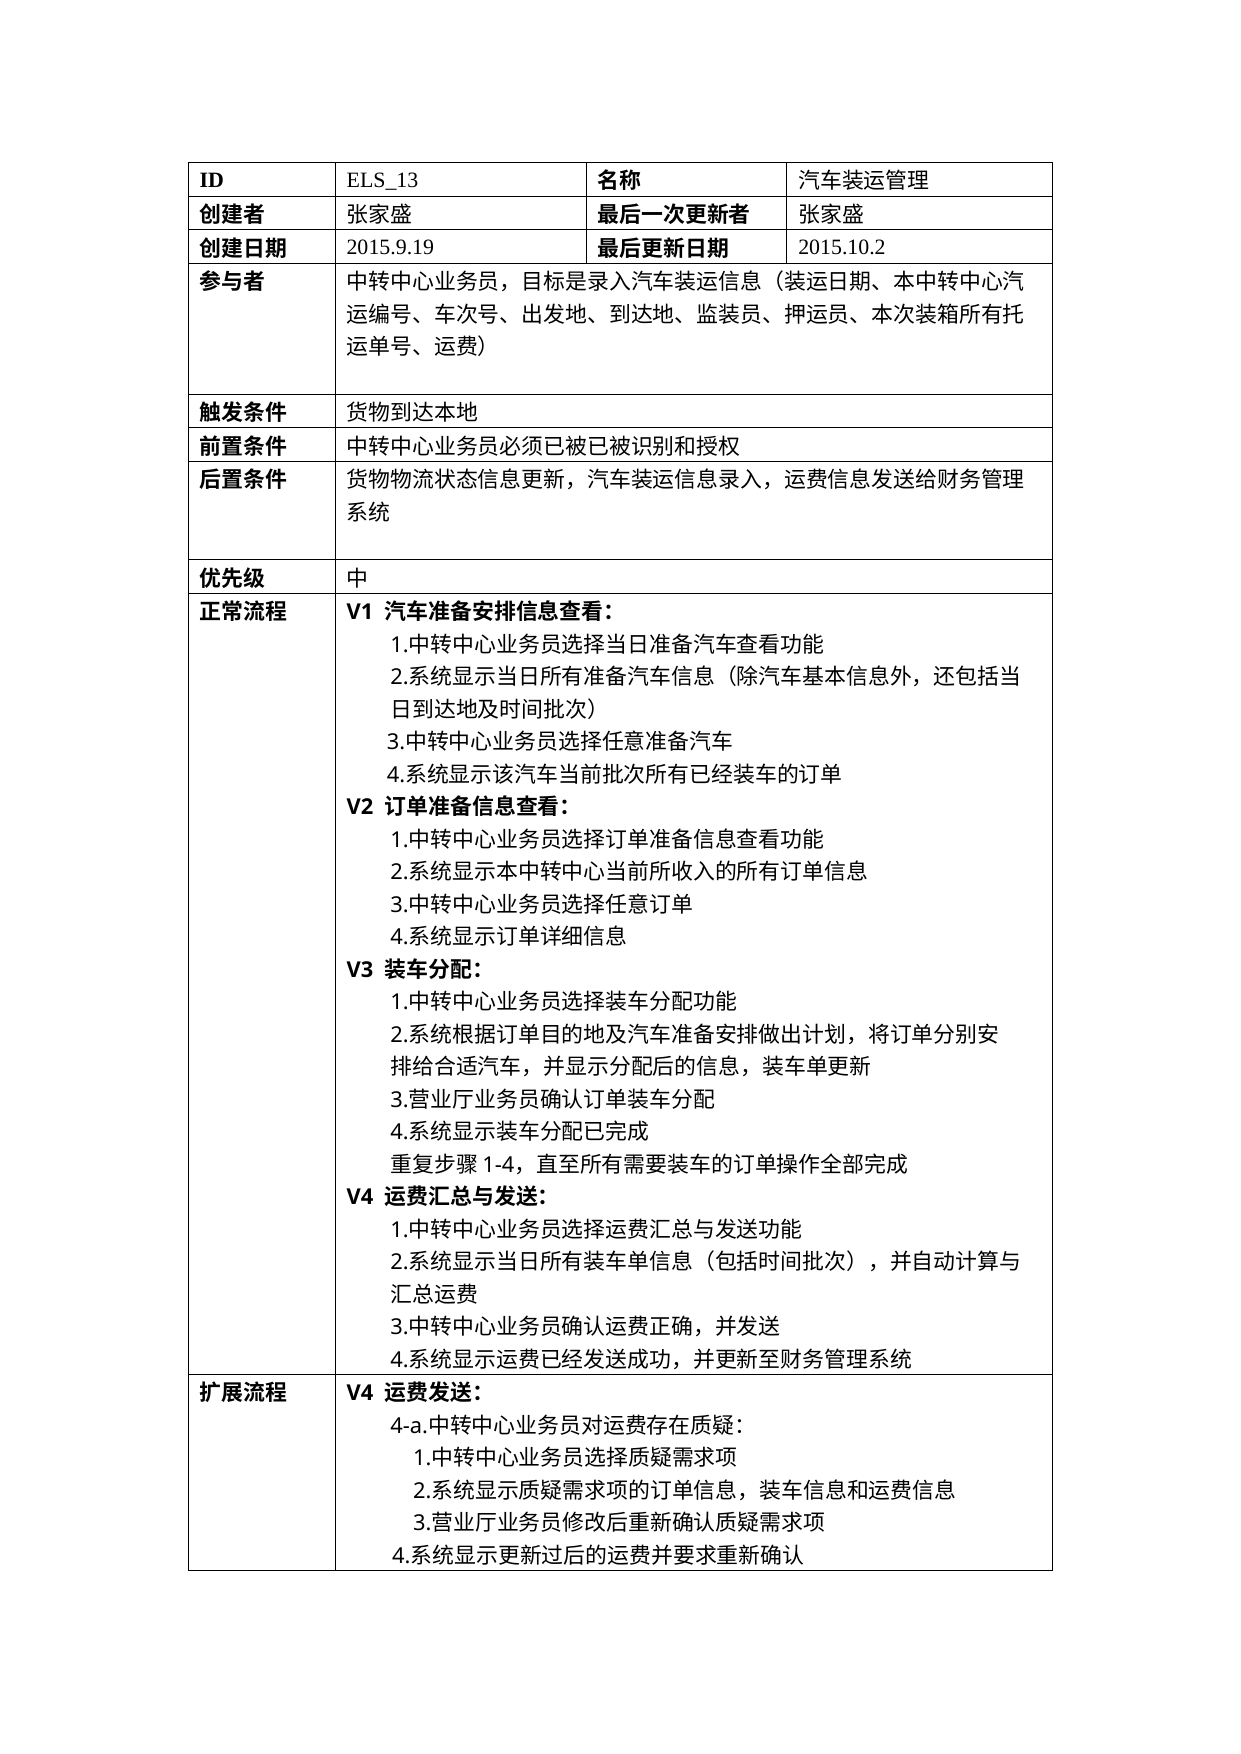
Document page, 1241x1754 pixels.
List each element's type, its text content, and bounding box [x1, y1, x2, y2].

table_cell 创建者 [189, 197, 335, 229]
table_cell 创建日期 [189, 230, 335, 263]
table_cell 前置条件 [189, 428, 335, 461]
table_cell 最后更新日期 [587, 230, 786, 263]
table_cell V4 运费发送： 4-a.中转中心业务员对运费存在质疑： 1.中转中心业务员选择质疑需求项 2.系统显示质疑需求项的订单信息，装车信息和运费信息 3.营业厅业务员修改后重新确认质疑需求项 4.系统显示更新过后的运费并要求重新确认 [336, 1375, 1052, 1570]
table_header 名称 [587, 163, 786, 196]
table_cell 最后一次更新者 [587, 197, 786, 229]
table_header ELS_13 [336, 163, 586, 196]
table_cell 参与者 [189, 264, 335, 394]
table_header 汽车装运管理 [787, 163, 1052, 196]
table_cell 扩展流程 [189, 1375, 335, 1570]
table_cell 后置条件 [189, 462, 335, 559]
table_header ID [189, 163, 335, 196]
table_cell 正常流程 [189, 594, 335, 1374]
table_cell 中转中心业务员必须已被已被识别和授权 [336, 428, 1052, 461]
table_cell 2015.10.2 [787, 230, 1052, 263]
table_cell 中转中心业务员，目标是录入汽车装运信息（装运日期、本中转中心汽运编号、车次号、出发地、到达地、监装员、押运员、本次装箱所有托运单号、运费） [336, 264, 1052, 394]
table_cell 2015.9.19 [336, 230, 586, 263]
table_cell 张家盛 [336, 197, 586, 229]
table_cell 货物物流状态信息更新，汽车装运信息录入，运费信息发送给财务管理系统 [336, 462, 1052, 559]
table_cell 中 [336, 560, 1052, 593]
table_cell 张家盛 [787, 197, 1052, 229]
table_cell 货物到达本地 [336, 395, 1052, 427]
table_cell V1 汽车准备安排信息查看： 1.中转中心业务员选择当日准备汽车查看功能 2.系统显示当日所有准备汽车信息（除汽车基本信息外，还包括当日到达地及时间批次） 3.中转中心业务员选择任意准备汽车 4.系统显示该汽车当前批次所有已经装车的订单 V2 订单准备信息查看： 1.中转中心业务员选择订单准备信息查看功能 2.系统显示本中转中心当前所收入的所有订单信息 3.中转中心业务员选择任意订单 4.系统显示订单详细信息 V3 装车分配： 1.中转中心业务员选择装车分配功能 2.系统根据订单目的地及汽车准备安排做出计划，将订单分别安 排给合适汽车，并显示分配后的信息，装车单更新 3.营业厅业务员确认订单装车分配 4.系统显示装车分配已完成 重复步骤1-4，直至所有需要装车的订单操作全部完成 V4 运费汇总与发送： 1.中转中心业务员选择运费汇总与发送功能 2.系统显示当日所有装车单信息（包括时间批次），并自动计算与 汇总运费 3.中转中心业务员确认运费正确，并发送 4.系统显示运费已经发送成功，并更新至财务管理系统 [336, 594, 1052, 1374]
table_cell 优先级 [189, 560, 335, 593]
table_cell 触发条件 [189, 395, 335, 427]
